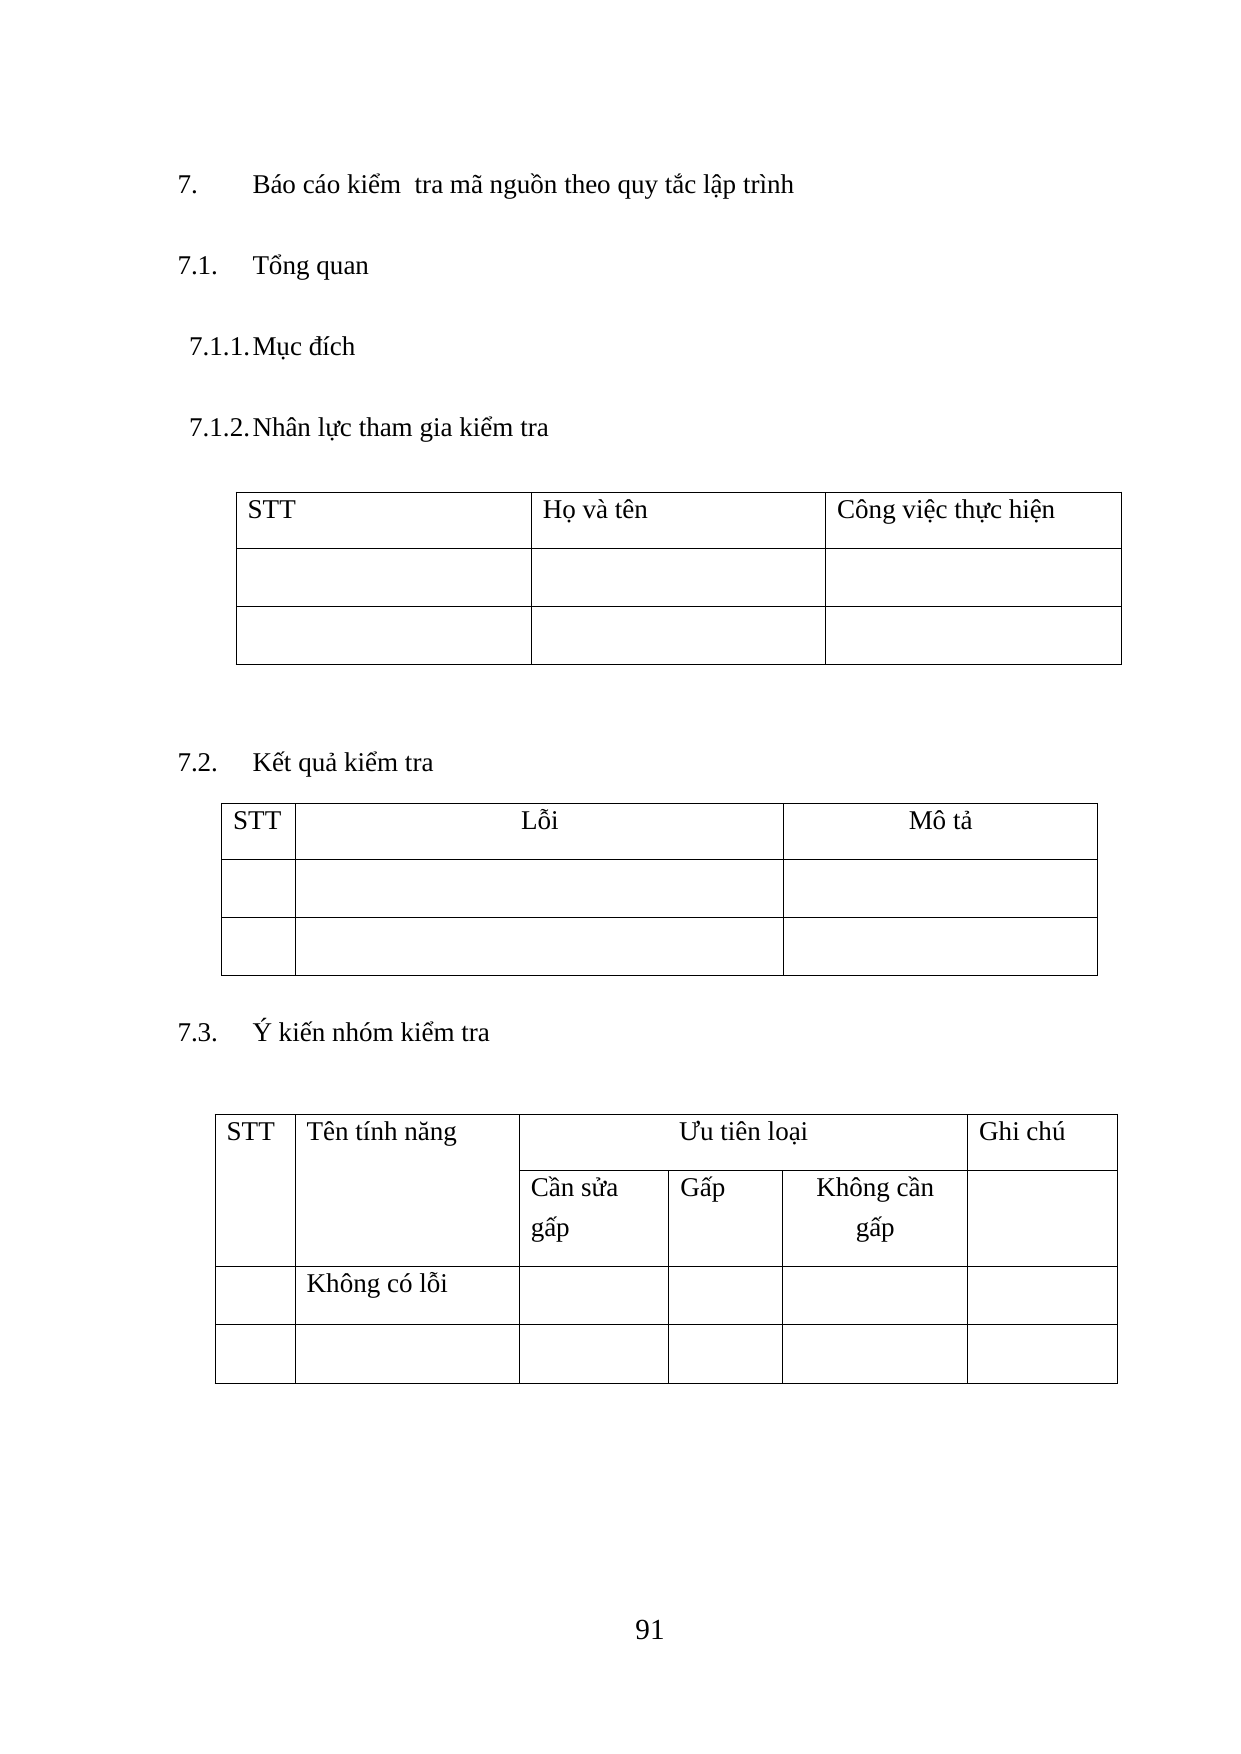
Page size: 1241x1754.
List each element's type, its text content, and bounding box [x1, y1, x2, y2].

list Ý kiến nhóm kiểm tra [177, 1016, 1122, 1048]
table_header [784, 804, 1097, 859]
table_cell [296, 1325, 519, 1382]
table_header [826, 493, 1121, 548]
list Tổng quan [177, 249, 1122, 280]
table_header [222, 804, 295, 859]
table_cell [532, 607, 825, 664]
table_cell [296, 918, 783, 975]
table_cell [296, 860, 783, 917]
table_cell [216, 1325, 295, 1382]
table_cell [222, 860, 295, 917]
list Nhân lực tham gia kiểm tra [189, 411, 1122, 442]
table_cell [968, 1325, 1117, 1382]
list Kết quả kiểm tra [177, 746, 1122, 777]
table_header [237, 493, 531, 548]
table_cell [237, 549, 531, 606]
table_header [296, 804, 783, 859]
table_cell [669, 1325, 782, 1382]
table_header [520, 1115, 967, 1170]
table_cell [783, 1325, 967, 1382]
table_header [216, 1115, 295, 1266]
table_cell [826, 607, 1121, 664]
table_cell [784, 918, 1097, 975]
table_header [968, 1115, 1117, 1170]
list Báo cáo kiểm tra mã nguồn theo quy tắc lập trình [177, 168, 1122, 199]
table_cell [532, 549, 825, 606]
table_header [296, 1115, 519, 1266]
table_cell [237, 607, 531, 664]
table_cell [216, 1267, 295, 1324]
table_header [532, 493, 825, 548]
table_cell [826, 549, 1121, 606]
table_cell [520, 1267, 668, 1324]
list Mục đích [189, 330, 1122, 361]
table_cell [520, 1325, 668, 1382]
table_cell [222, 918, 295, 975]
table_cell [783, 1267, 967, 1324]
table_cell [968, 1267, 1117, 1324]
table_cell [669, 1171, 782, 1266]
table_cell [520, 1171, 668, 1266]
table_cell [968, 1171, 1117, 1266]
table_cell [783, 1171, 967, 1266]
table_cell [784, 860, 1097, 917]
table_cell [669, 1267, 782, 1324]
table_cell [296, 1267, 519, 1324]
